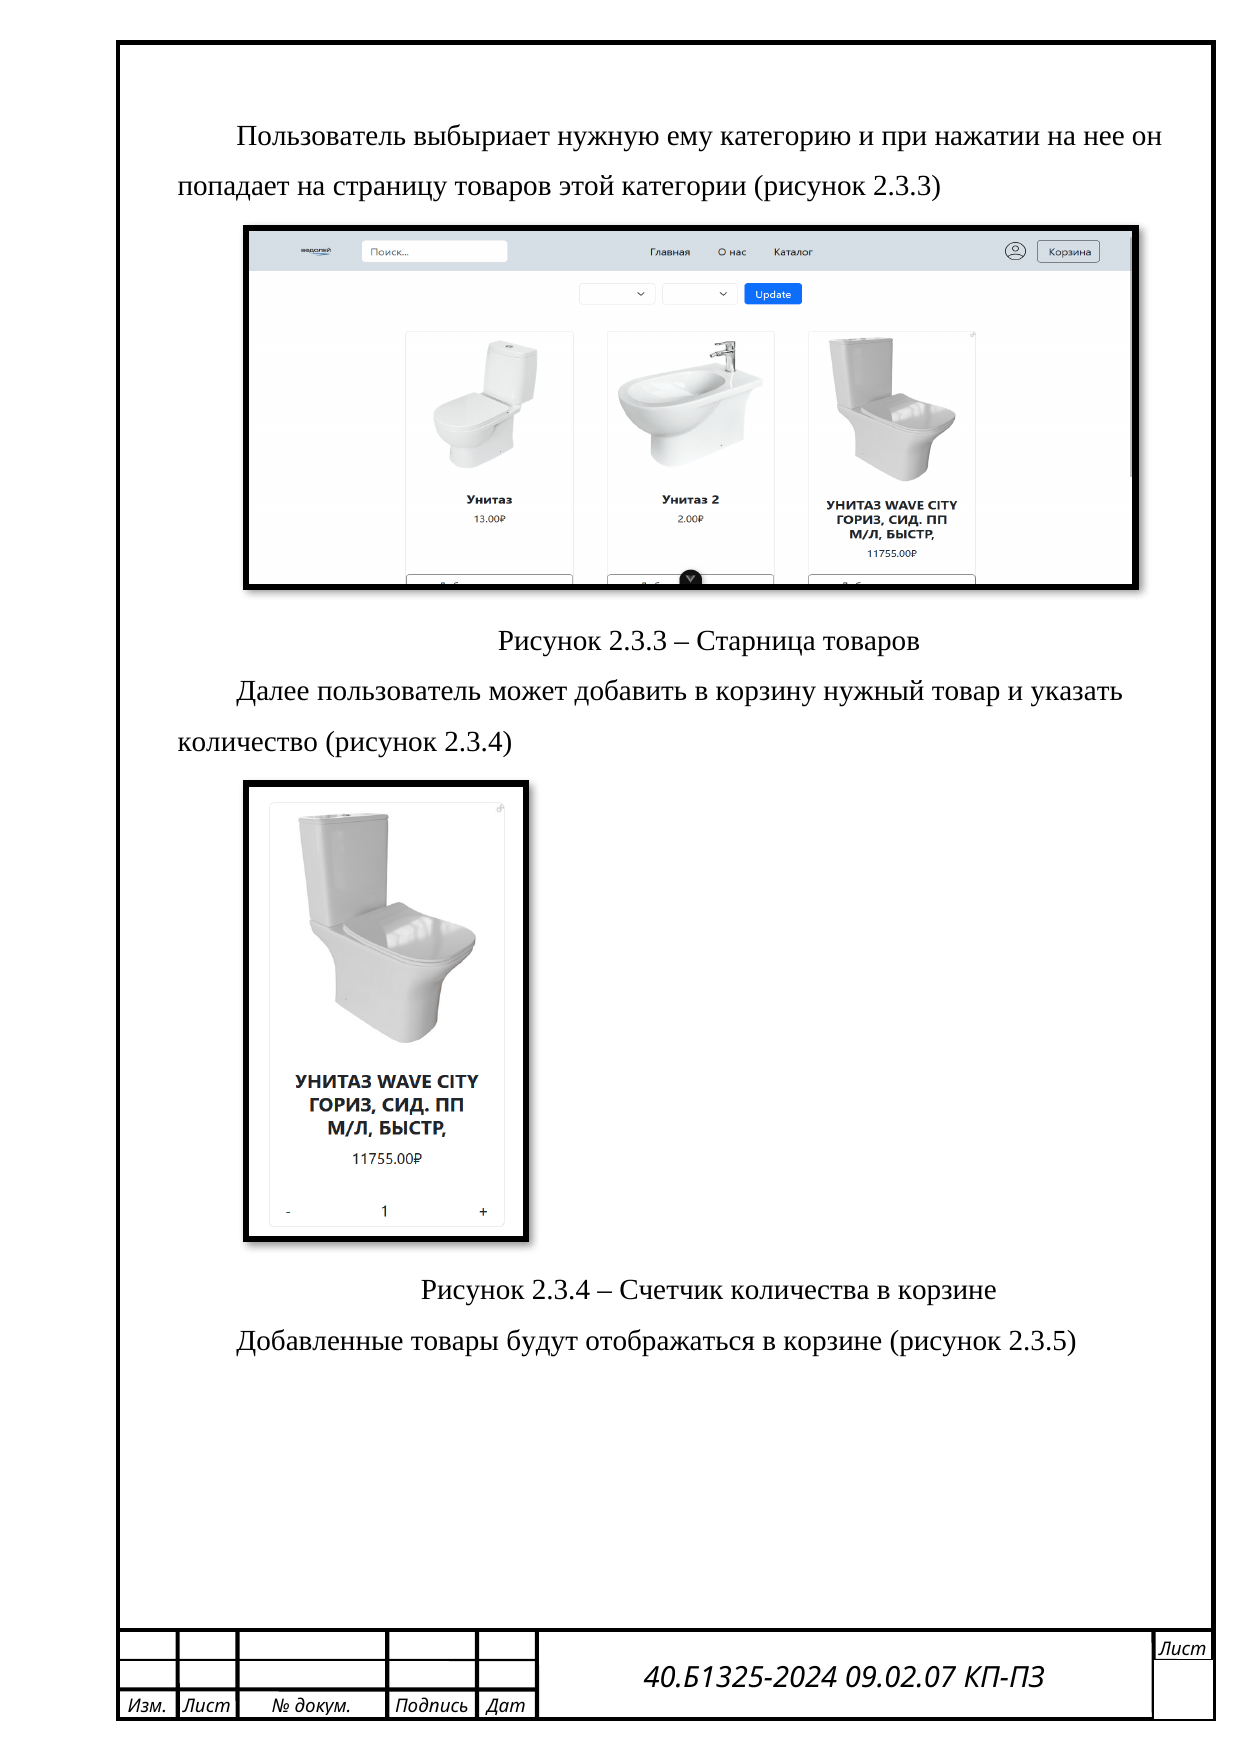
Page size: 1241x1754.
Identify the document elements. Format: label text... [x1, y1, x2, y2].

text Пользователь выбыриает нужную ему категорию и при нажатии на нее он попадает на страницу товаров этой категории (рисунок 2.3.3) [177, 118, 1181, 202]
picture [249, 231, 1132, 584]
text Далее пользователь может добавить в корзину нужный товар и указать количество (рисунок 2.3.4) [177, 673, 1181, 757]
text Добавленные товары будут отображаться в корзине (рисунок 2.3.5) [177, 1323, 1181, 1356]
picture [249, 787, 523, 1236]
text Рисунок 2.3.4 – Счетчик количества в корзине [177, 1272, 1181, 1306]
text Рисунок 2.3.3 – Старница товаров [177, 623, 1181, 657]
